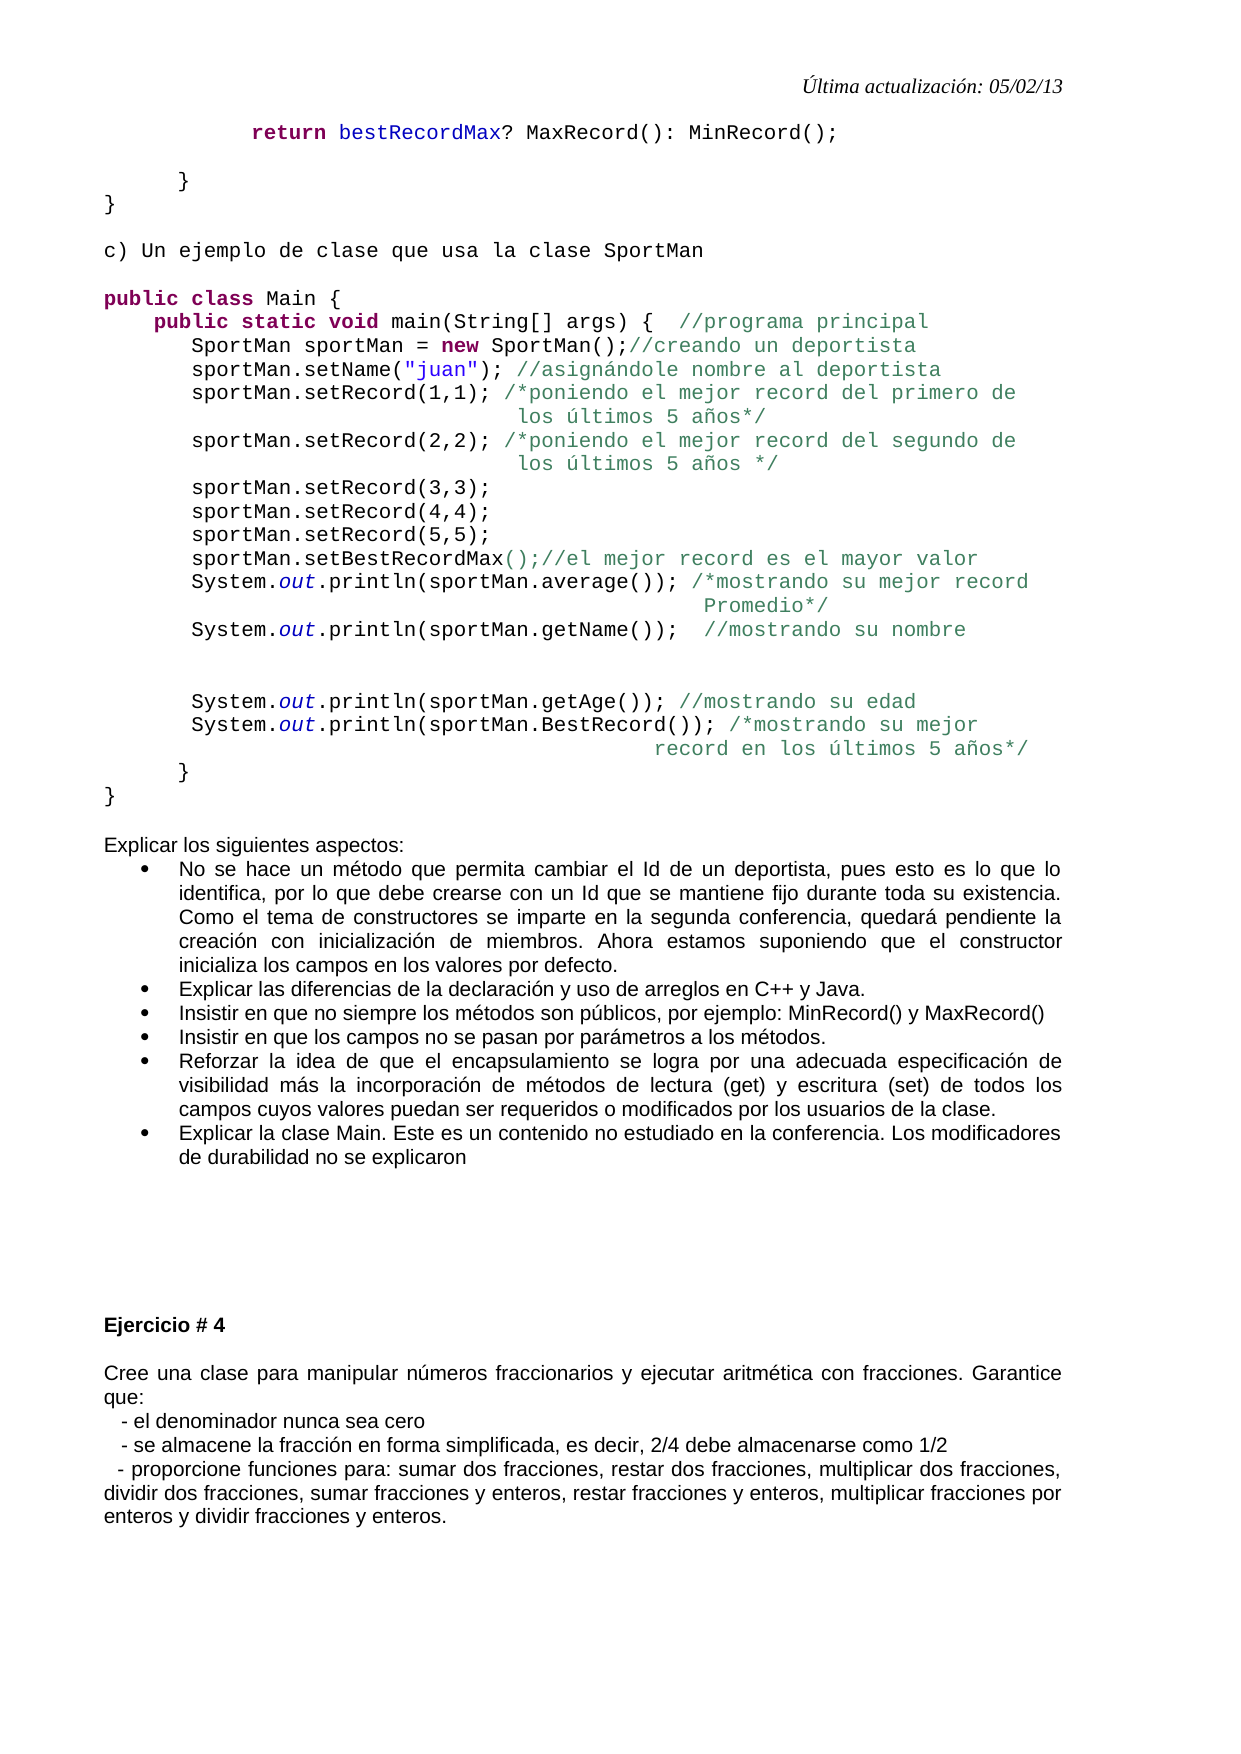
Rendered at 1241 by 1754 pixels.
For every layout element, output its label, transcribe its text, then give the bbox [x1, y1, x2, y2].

text los últimos 5 años */ [153, 453, 1063, 477]
list Insistir en que los campos no se pasan por parámetros a los métodos. [141, 1025, 1063, 1049]
list Reforzar la idea de que el encapsulamiento se logra por una adecuada especificación de visibilidad más la incorporación de métodos de lectura (get) y escritura (set) de todos los campos cuyos valores puedan ser requeridos o modificados por los usuarios de la clase. [141, 1049, 1063, 1121]
text System.out.println(sportMan.getName()); //mostrando su nombre [103, 619, 1063, 642]
list Insistir en que no siempre los métodos son públicos, por ejemplo: MinRecord() y MaxRecord() [141, 1001, 1063, 1025]
text c) Un ejemplo de clase que usa la clase SportMan [103, 241, 1063, 264]
text } [103, 193, 1063, 217]
text - se almacene la fracción en forma simplificada, es decir, 2/4 debe almacenarse como 1/2 [103, 1432, 1063, 1456]
text System.out.println(sportMan.average()); /*mostrando su mejor record [103, 572, 1063, 595]
list Explicar la clase Main. Este es un contenido no estudiado en la conferencia. Los modificadores de durabilidad no se explicaron [141, 1121, 1063, 1169]
text } [103, 762, 1063, 785]
text sportMan.setRecord(5,5); [103, 524, 1063, 548]
text los últimos 5 años*/ [103, 406, 1063, 430]
text sportMan.setBestRecordMax();//el mejor record es el mayor valor [103, 548, 1063, 572]
text sportMan.setRecord(3,3); [103, 477, 1063, 501]
text sportMan.setName("juan"); //asignándole nombre al deportista [103, 359, 1063, 382]
text public static void main(String[] args) { //programa principal [103, 311, 1063, 335]
text System.out.println(sportMan.getAge()); //mostrando su edad [103, 691, 1063, 714]
text record en los últimos 5 años*/ [103, 738, 1063, 762]
text sportMan.setRecord(4,4); [103, 501, 1063, 524]
list Explicar las diferencias de la declaración y uso de arreglos en C++ y Java. [141, 977, 1063, 1001]
text sportMan.setRecord(2,2); /*poniendo el mejor record del segundo de [153, 430, 1063, 453]
text return bestRecordMax? MaxRecord(): MinRecord(); [103, 122, 1063, 146]
text } [103, 169, 1063, 193]
list No se hace un método que permita cambiar el Id de un deportista, pues esto es lo que lo identifica, por lo que debe crearse con un Id que se mantiene fijo durante toda su existencia. Como el tema de constructores se imparte en la segunda conferencia, quedará pendiente la creación con inicialización de miembros. Ahora estamos suponiendo que el constructor inicializa los campos en los valores por defecto. [141, 857, 1063, 977]
text System.out.println(sportMan.BestRecord()); /*mostrando su mejor [103, 714, 1063, 738]
text - proporcione funciones para: sumar dos fracciones, restar dos fracciones, multiplicar dos fracciones, dividir dos fracciones, sumar fracciones y enteros, restar fracciones y enteros, multiplicar fracciones por enteros y dividir fracciones y enteros. [103, 1456, 1063, 1528]
text SportMan sportMan = new SportMan();//creando un deportista [103, 335, 1063, 359]
text - el denominador nunca sea cero [103, 1408, 1063, 1432]
text public class { [103, 288, 1063, 311]
text } [103, 785, 1063, 809]
text Explicar los siguientes aspectos: [103, 833, 1063, 857]
text Promedio*/ [628, 595, 1063, 619]
text sportMan.setRecord(1,1); /*poniendo el mejor record del primero de [103, 382, 1063, 406]
text Ejercicio # 4 [103, 1313, 1063, 1337]
text Cree una clase para manipular números fraccionarios y ejecutar aritmética con fracciones. Garantice que: [103, 1361, 1063, 1408]
